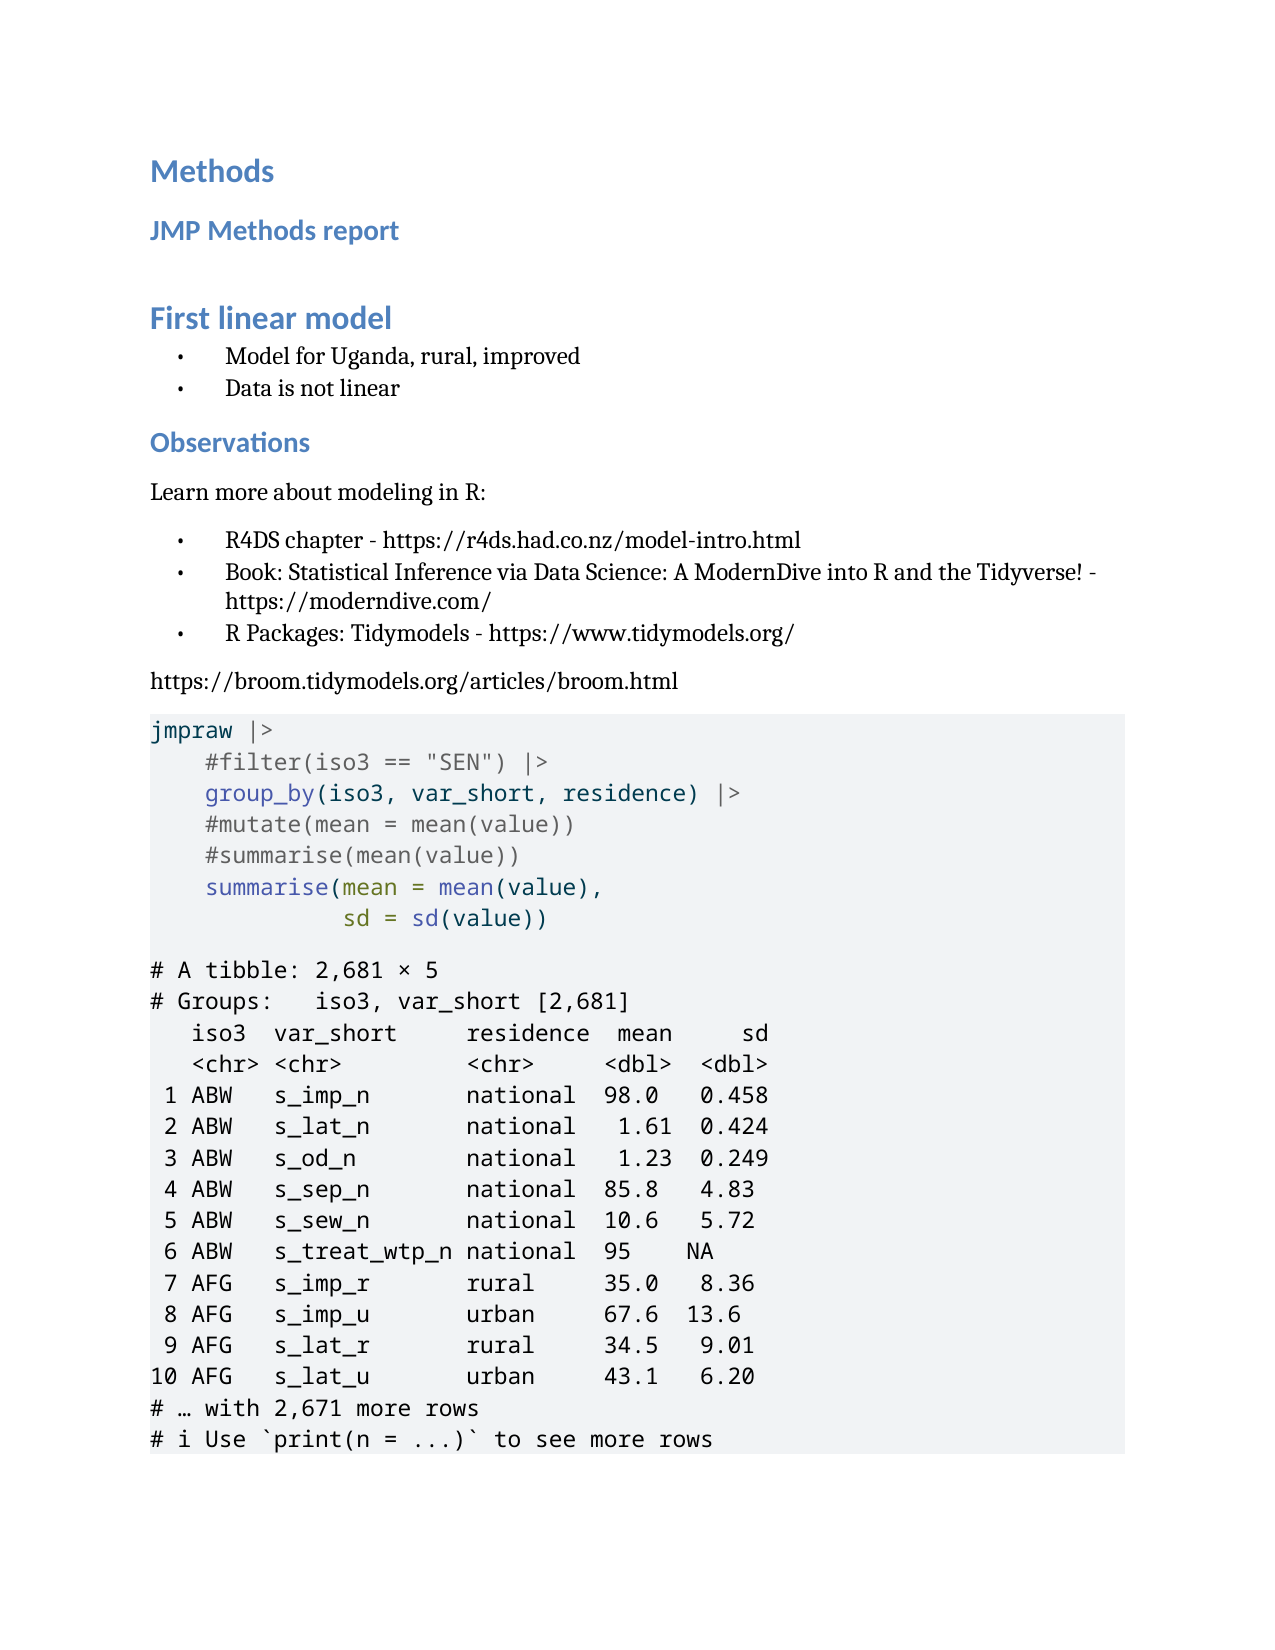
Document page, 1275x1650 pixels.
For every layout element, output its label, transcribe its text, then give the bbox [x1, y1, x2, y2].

list Model for Uganda, rural, improved [175, 342, 1125, 370]
subtitle Methods [150, 150, 1125, 191]
subtitle First linear model [150, 297, 1125, 338]
text # A tibble: 2,681 × 5 # Groups: iso3, var_short [2,681] iso3 var_short residence mean sd <chr> <chr> <chr> <dbl> <dbl> 1 ABW s_imp_n national 98.0 0.458 2 ABW s_lat_n national 1.61 0.424 3 ABW s_od_n national 1.23 0.249 4 ABW s_sep_n national 85.8 4.83 5 ABW s_sew_n national 10.6 5.72 6 ABW s_treat_wtp_n national 95 NA 7 AFG s_imp_r rural 35.0 8.36 8 AFG s_imp_u urban 67.6 13.6 9 AFG s_lat_r rural 34.5 9.01 10 AFG s_lat_u urban 43.1 6.20 # … with 2,671 more rows # ℹ Use `print(n = ...)` to see more rows [150, 954, 1125, 1454]
subtitle JMP Methods report [150, 212, 1125, 247]
subtitle Observations [150, 424, 1125, 459]
text Learn more about modeling in R: [150, 478, 1125, 507]
list Data is not linear [175, 374, 1125, 403]
text jmpraw |> #filter(iso3 == "SEN") |> group_by(iso3, var_short, residence) |> #mutate(mean = mean(value)) #summarise(mean(value)) summarise(mean = mean(value), sd = sd(value)) [274, 714, 1125, 933]
list Book: Statistical Inference via Data Science: A ModernDive into R and the Tidyverse! - https://moderndive.com/ [175, 558, 1125, 616]
text https://broom.tidymodels.org/articles/broom.html [150, 667, 1125, 696]
list R4DS chapter - https://r4ds.had.co.nz/model-intro.html [175, 526, 1125, 554]
list R Packages: Tidymodels - https://www.tidymodels.org/ [175, 619, 1125, 648]
